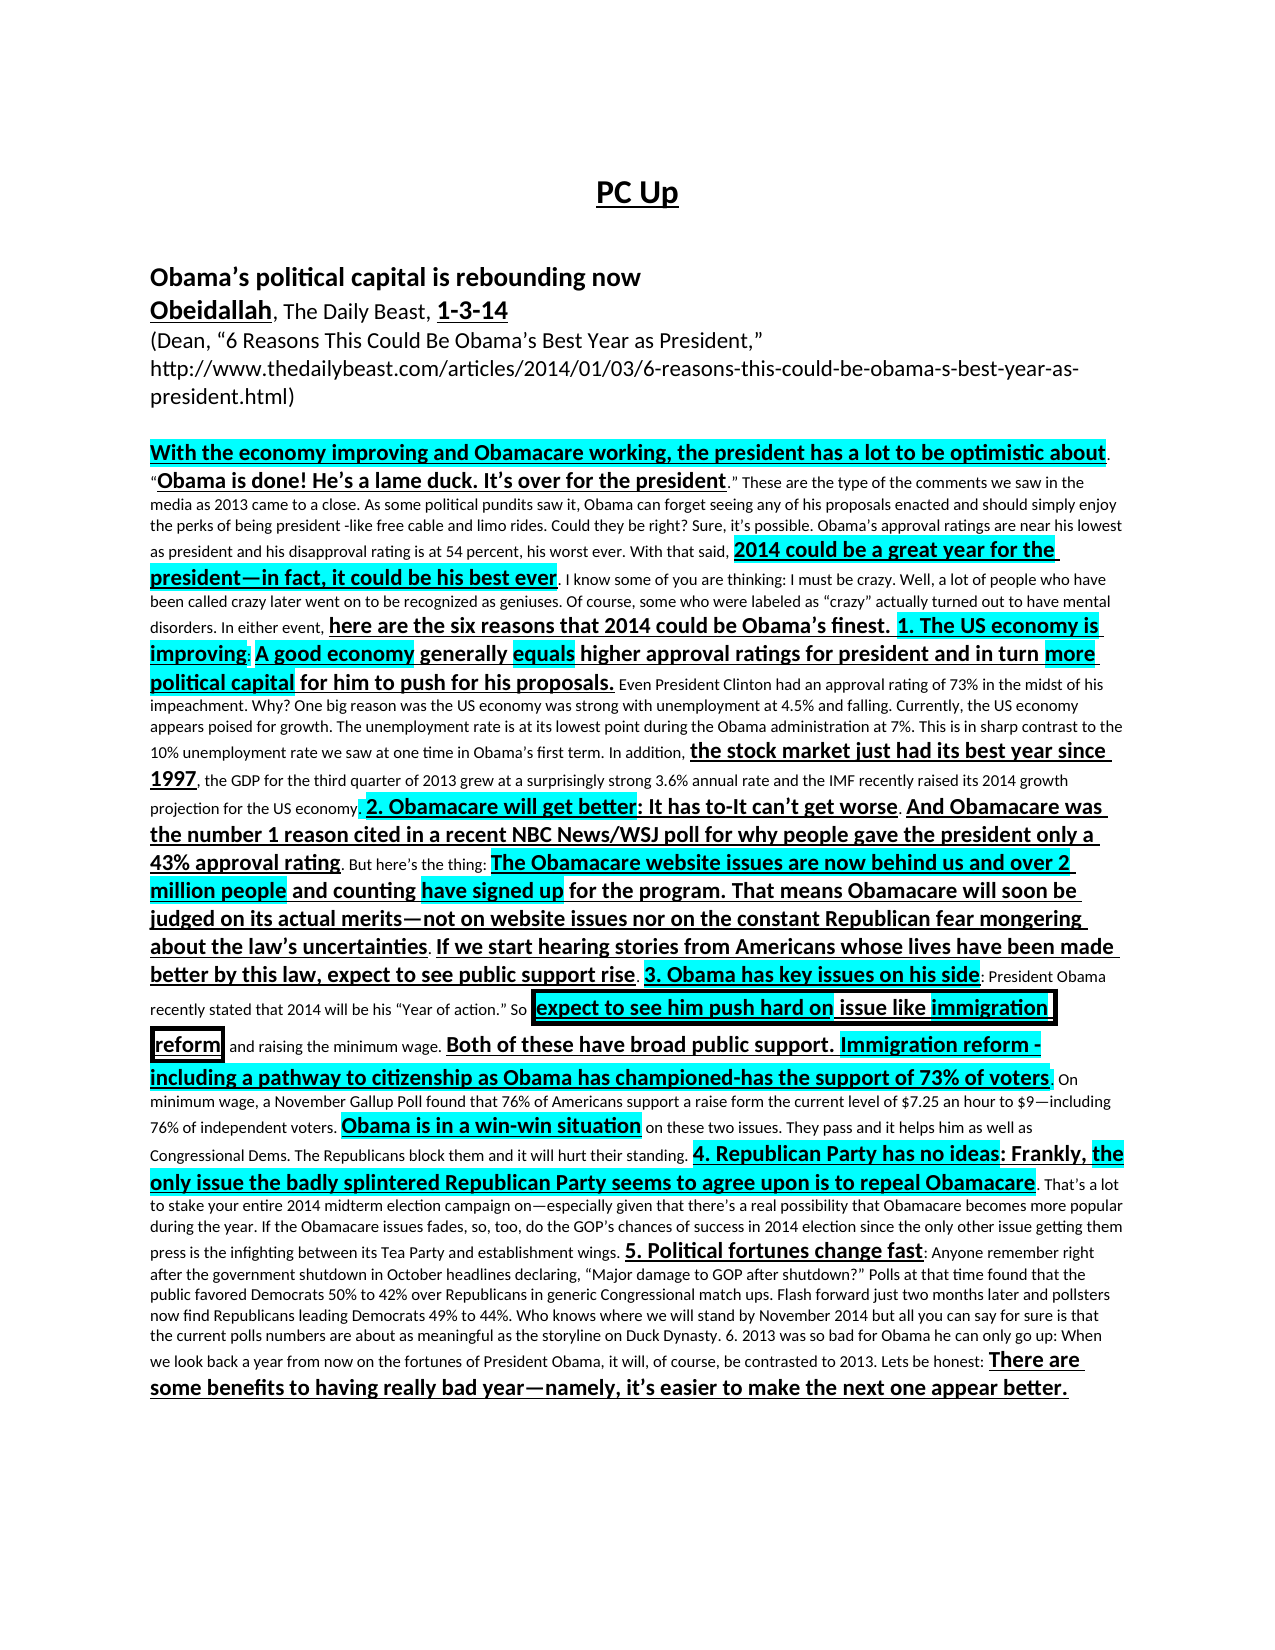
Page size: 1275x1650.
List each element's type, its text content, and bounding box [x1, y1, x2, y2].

subtitle Obama’s political capital is rebounding now [150, 260, 1125, 293]
text (Dean, “6 Reasons This Could Be Obama’s Best Year as President,” http://www.thedailybeast.com/articles/2014/01/03/6-reasons-this-could-be-obama-s-best-year-as-president.html) [150, 326, 1125, 411]
subtitle PC Up [150, 171, 1125, 212]
text Obeidallah, The Daily Beast, 1-3-14 [150, 293, 1125, 326]
text With the economy improving and Obamacare working, the president has a lot to be optimistic about. “Obama is done! He’s a lame duck. It’s over for the president.” These are the type of the comments we saw in the media as 2013 came to a close. As some political pundits saw it, Obama can forget seeing any of his proposals enacted and should simply enjoy the perks of being president -like free cable and limo rides. Could they be right? Sure, it’s possible. Obama’s approval ratings are near his lowest as president and his disapproval rating is at 54 percent, his worst ever. With that said, 2014 could be a great year for the president—in fact, it could be his best ever. I know some of you are thinking: I must be crazy. Well, a lot of people who have been called crazy later went on to be recognized as geniuses. Of course, some who were labeled as “crazy” actually turned out to have mental disorders. In either event, here are the six reasons that 2014 could be Obama’s finest. 1. The US economy is improving: A good economy generally equals higher approval ratings for president and in turn more political capital for him to push for his proposals. Even President Clinton had an approval rating of 73% in the midst of his impeachment. Why? One big reason was the US economy was strong with unemployment at 4.5% and falling. Currently, the US economy appears poised for growth. The unemployment rate is at its lowest point during the Obama administration at 7%. This is in sharp contrast to the 10% unemployment rate we saw at one time in Obama’s first term. In addition, the stock market just had its best year since 1997, the GDP for the third quarter of 2013 grew at a surprisingly strong 3.6% annual rate and the IMF recently raised its 2014 growth projection for the US economy. 2. Obamacare will get better: It has to-It can’t get worse. And Obamacare was the number 1 reason cited in a recent NBC News/WSJ poll for why people gave the president only a 43% approval rating. But here’s the thing: The Obamacare website issues are now behind us and over 2 million people and counting have signed up for the program. That means Obamacare will soon be judged on its actual merits—not on website issues nor on the constant Republican fear mongering about the law’s uncertainties. If we start hearing stories from Americans whose lives have been made better by this law, expect to see public support rise. 3. Obama has key issues on his side: President Obama recently stated that 2014 will be his “Year of action.” So expect to see him push hard on issue like immigration reform and raising the minimum wage. Both of these have broad public support. Immigration reform -including a pathway to citizenship as Obama has championed-has the support of 73% of voters. On minimum wage, a November Gallup Poll found that 76% of Americans support a raise form the current level of $7.25 an hour to $9—including 76% of independent voters. Obama is in a win-win situation on these two issues. They pass and it helps him as well as Congressional Dems. The Republicans block them and it will hurt their standing. 4. Republican Party has no ideas: Frankly, the only issue the badly splintered Republican Party seems to agree upon is to repeal Obamacare. That’s a lot to stake your entire 2014 midterm election campaign on—especially given that there’s a real possibility that Obamacare becomes more popular during the year. If the Obamacare issues fades, so, too, do the GOP’s chances of success in 2014 election since the only other issue getting them press is the infighting between its Tea Party and establishment wings. 5. Political fortunes change fast: Anyone remember right after the government shutdown in October headlines declaring, “Major damage to GOP after shutdown?” Polls at that time found that the public favored Democrats 50% to 42% over Republicans in generic Congressional match ups. Flash forward just two months later and pollsters now find Republicans leading Democrats 49% to 44%. Who knows where we will stand by November 2014 but all you can say for sure is that the current polls numbers are about as meaningful as the storyline on Duck Dynasty. 6. 2013 was so bad for Obama he can only go up: When we look back a year from now on the fortunes of President Obama, it will, of course, be contrasted to 2013. Lets be honest: There are some benefits to having really bad year—namely, it’s easier to make the next one appear better. [150, 438, 1125, 1402]
